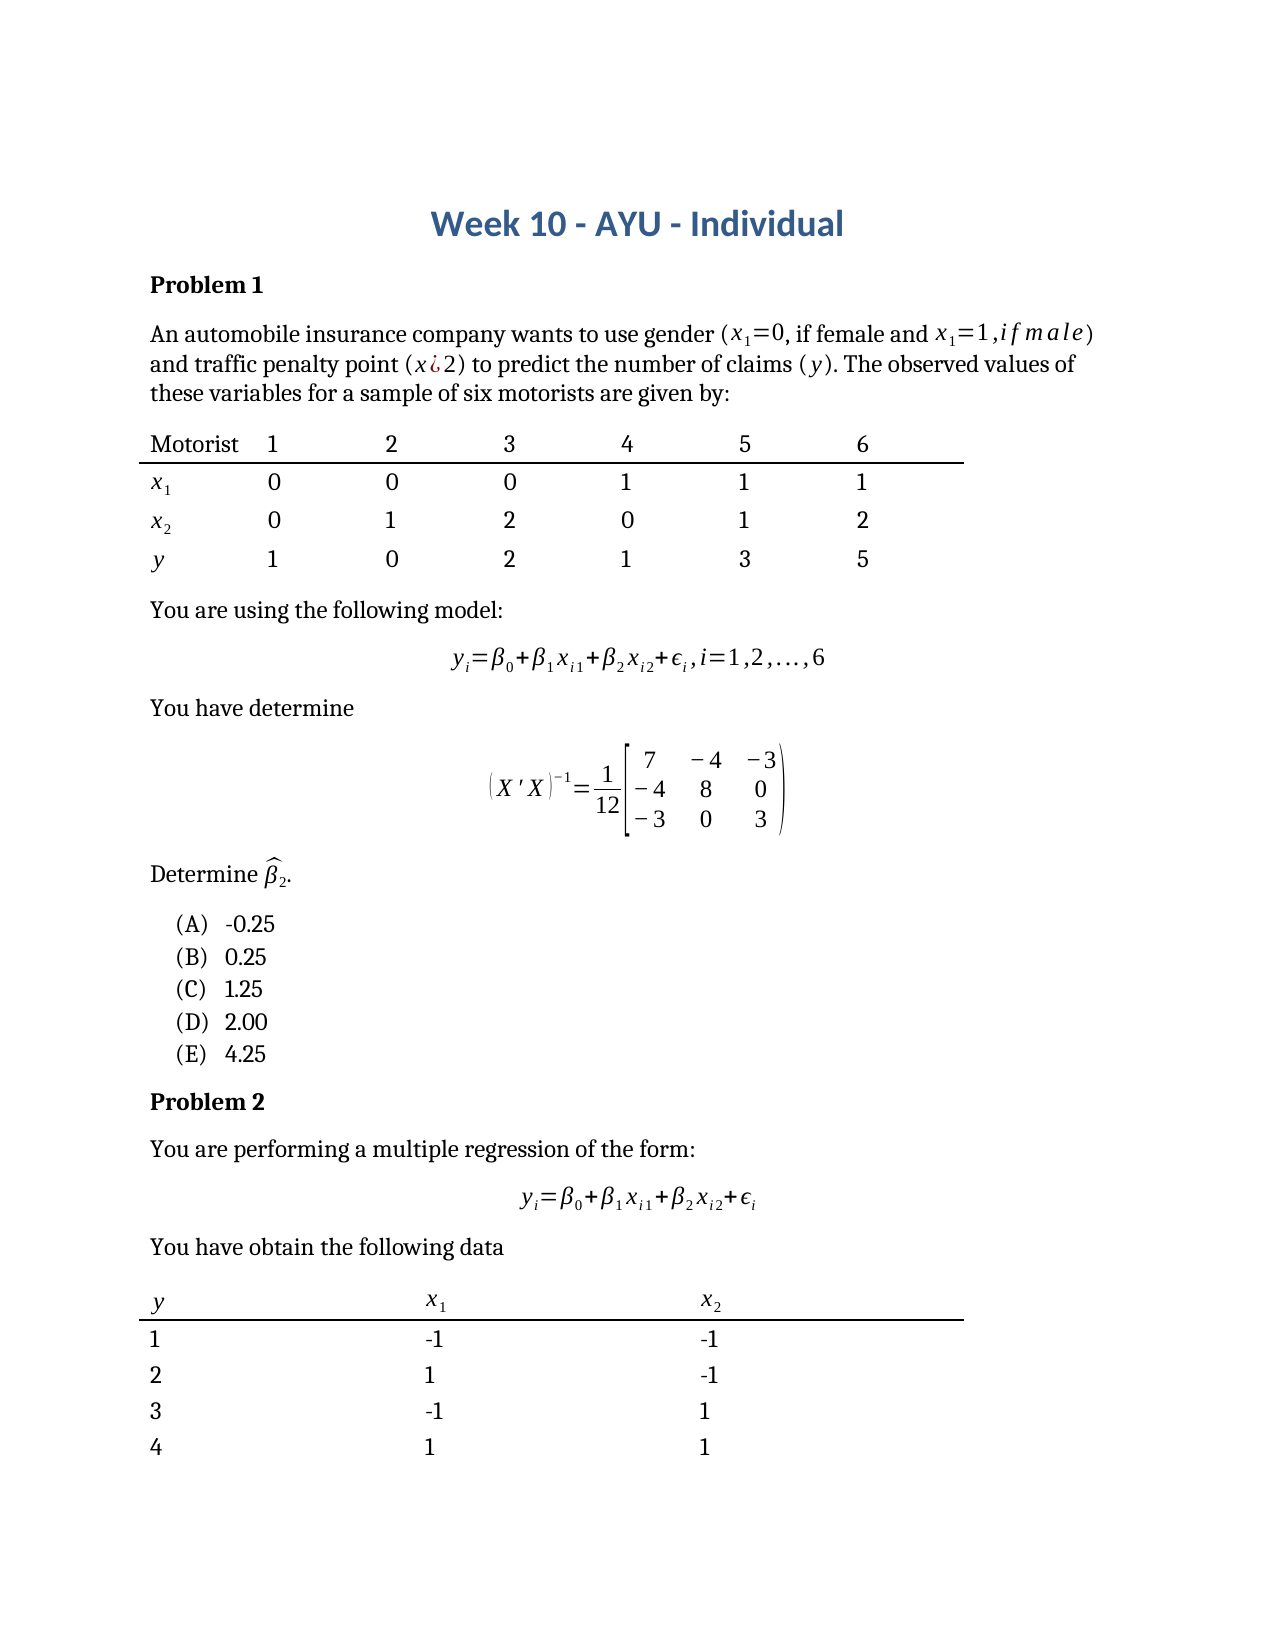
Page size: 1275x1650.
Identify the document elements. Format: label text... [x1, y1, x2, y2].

table_cell 0 [257, 464, 374, 503]
table_cell 4 [139, 1430, 414, 1466]
table_cell 1 [610, 464, 728, 503]
table_cell 1 [610, 541, 728, 578]
table_cell [139, 464, 257, 503]
table_header 5 [728, 426, 846, 462]
list 1.25 [175, 975, 1125, 1004]
table_cell 0 [374, 464, 492, 503]
table_cell 2 [846, 503, 963, 541]
table_cell 2 [492, 503, 610, 541]
table_cell 1 [689, 1393, 964, 1429]
list -0.25 [175, 910, 1125, 939]
table_cell 1 [414, 1430, 689, 1466]
table_header [414, 1280, 689, 1319]
table_cell 5 [846, 541, 963, 578]
table_cell 0 [492, 464, 610, 503]
table_cell 1 [728, 464, 846, 503]
list 4.25 [175, 1040, 1125, 1069]
table_cell 0 [610, 503, 728, 541]
table_cell -1 [689, 1321, 964, 1357]
text You are using the following model: [150, 596, 1125, 625]
table_cell 3 [139, 1393, 414, 1429]
table_cell [139, 541, 257, 578]
table_cell 2 [139, 1357, 414, 1393]
text You have obtain the following data [150, 1233, 1125, 1262]
table_header 1 [257, 426, 374, 462]
table_header [689, 1280, 964, 1319]
table_header 3 [492, 426, 610, 462]
text Problem 2 [150, 1088, 1125, 1117]
table_cell 1 [257, 541, 374, 578]
text You have determine [150, 694, 1125, 723]
table_cell 1 [846, 464, 963, 503]
list 0.25 [175, 943, 1125, 972]
table_cell 1 [689, 1430, 964, 1466]
table_cell 1 [414, 1357, 689, 1393]
table_header Motorist [139, 426, 257, 462]
table_cell -1 [414, 1321, 689, 1357]
table_cell 0 [257, 503, 374, 541]
text Determine . [150, 856, 1125, 892]
table_cell 1 [374, 503, 492, 541]
table_header 6 [846, 426, 963, 462]
table_cell 0 [374, 541, 492, 578]
table_cell 3 [728, 541, 846, 578]
table_cell 2 [492, 541, 610, 578]
title Week 10 - AYU - Individual [150, 200, 1125, 246]
table_cell 1 [139, 1321, 414, 1357]
table_cell -1 [689, 1357, 964, 1393]
text Problem 1 [150, 271, 1125, 299]
table_header 4 [610, 426, 728, 462]
list 2.00 [175, 1008, 1125, 1037]
text An automobile insurance company wants to use gender (, if female and ) and traffic penalty point () to predict the number of claims (). The observed values of these variables for a sample of six motorists are given by: [150, 318, 1125, 407]
table_cell -1 [414, 1393, 689, 1429]
text You are performing a multiple regression of the form: [150, 1135, 1125, 1164]
table_cell [139, 503, 257, 541]
table_header 2 [374, 426, 492, 462]
table_header [139, 1280, 414, 1319]
table_cell 1 [728, 503, 846, 541]
